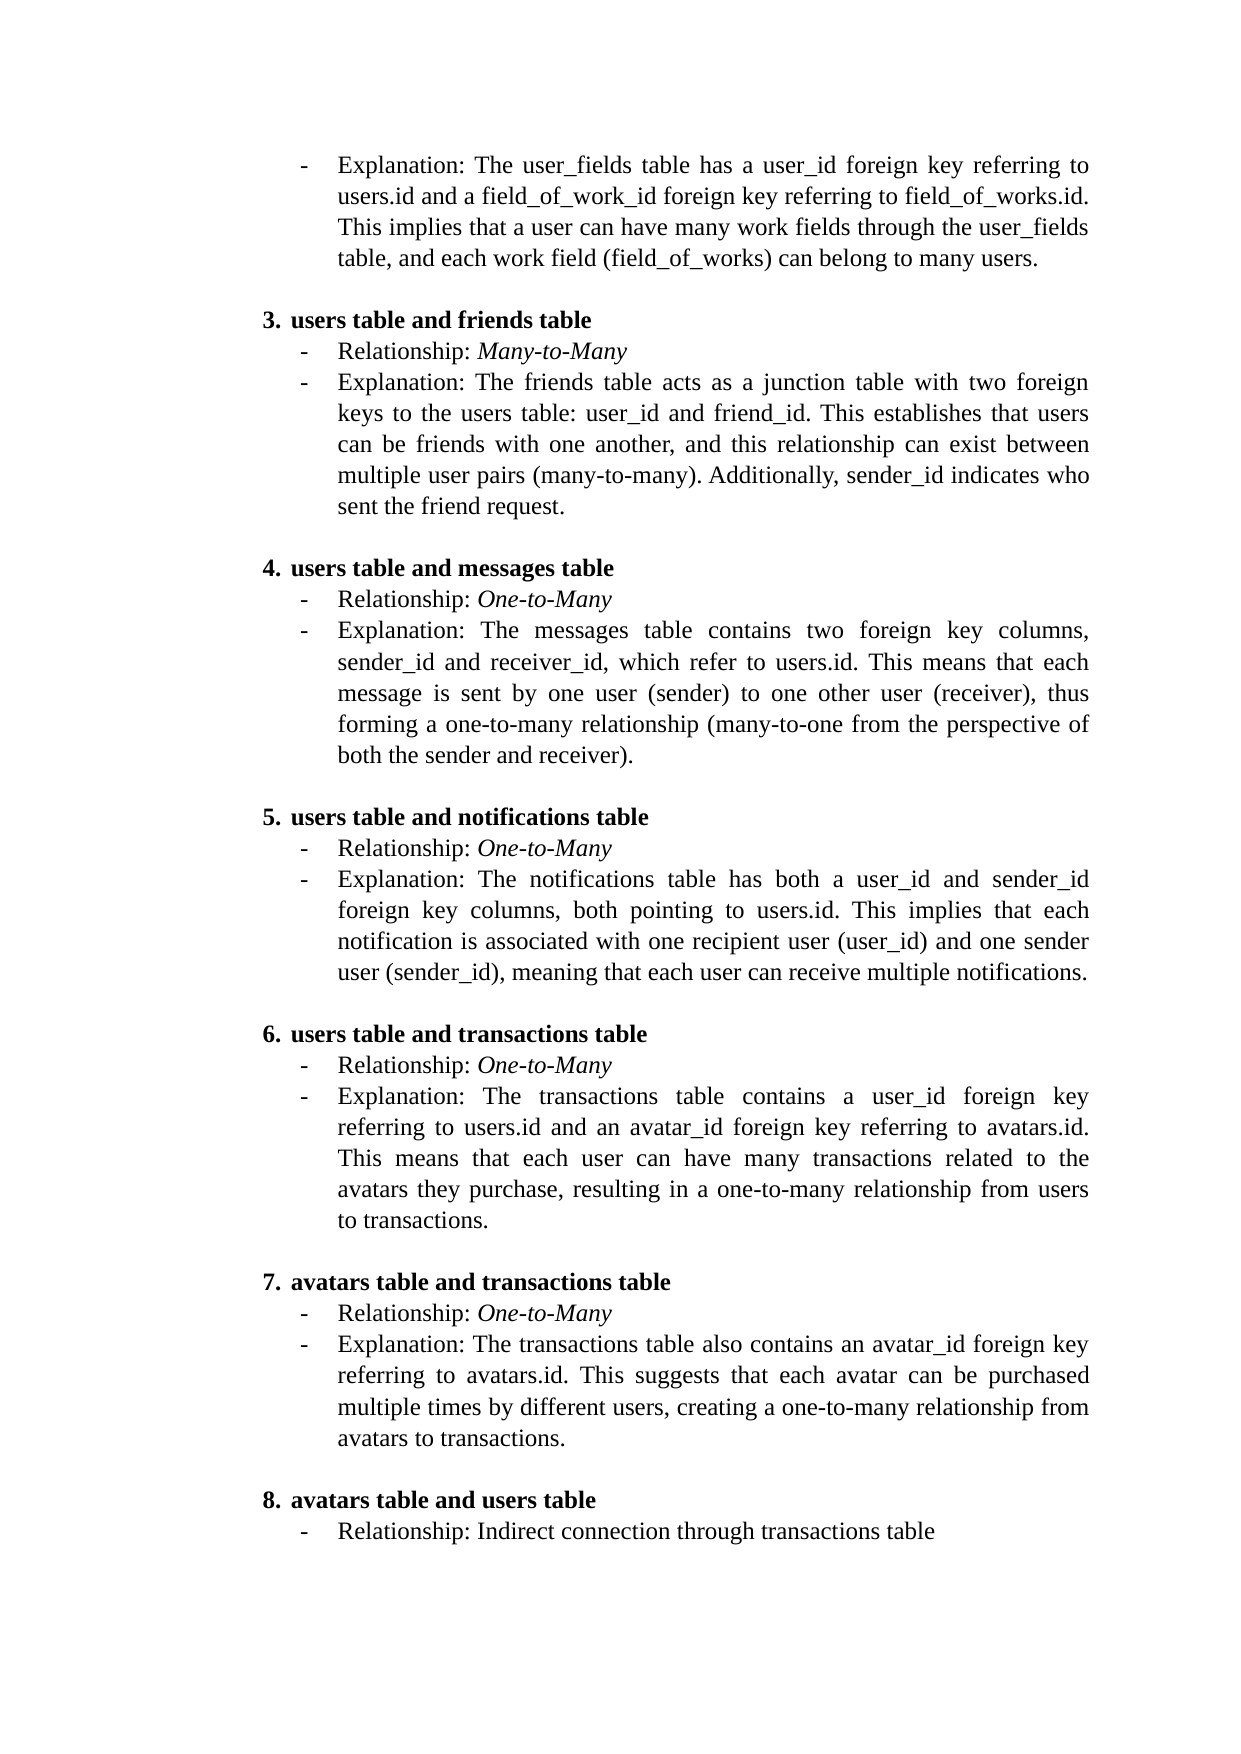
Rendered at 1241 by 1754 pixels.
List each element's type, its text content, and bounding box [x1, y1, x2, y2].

list users table and friends table [262, 305, 1090, 334]
list users table and notifications table [262, 802, 1090, 831]
list Relationship: One-to-Many [300, 1298, 1090, 1327]
list Relationship: One-to-Many [300, 833, 1090, 862]
list avatars table and users table [262, 1485, 1090, 1513]
list users table and messages table [262, 553, 1090, 582]
list Explanation: The notifications table has both a user_id and sender_id foreign key columns, both pointing to users.id. This implies that each notification is associated with one recipient user (user_id) and one sender user (sender_id), meaning that each user can receive multiple notifications. [300, 864, 1090, 986]
list Explanation: The messages table contains two foreign key columns, sender_id and receiver_id, which refer to users.id. This means that each message is sent by one user (sender) to one other user (receiver), thus forming a one-to-many relationship (many-to-one from the perspective of both the sender and receiver). [300, 616, 1090, 768]
list Relationship: One-to-Many [300, 584, 1090, 613]
list Explanation: The friends table acts as a junction table with two foreign keys to the users table: user_id and friend_id. This establishes that users can be friends with one another, and this relationship can exist between multiple user pairs (many-to-many). Additionally, sender_id indicates who sent the friend request. [300, 367, 1090, 520]
list Explanation: The transactions table contains a user_id foreign key referring to users.id and an avatar_id foreign key referring to avatars.id. This means that each user can have many transactions related to the avatars they purchase, resulting in a one-to-many relationship from users to transactions. [300, 1081, 1090, 1234]
list Relationship: Many-to-Many [300, 336, 1090, 365]
list Explanation: The user_fields table has a user_id foreign key referring to users.id and a field_of_work_id foreign key referring to field_of_works.id. This implies that a user can have many work fields through the user_fields table, and each work field (field_of_works) can belong to many users. [300, 150, 1090, 272]
list avatars table and transactions table [262, 1267, 1090, 1296]
list Relationship: Indirect connection through transactions table [300, 1516, 1090, 1544]
list users table and transactions table [262, 1019, 1090, 1048]
list Explanation: The transactions table also contains an avatar_id foreign key referring to avatars.id. This suggests that each avatar can be purchased multiple times by different users, creating a one-to-many relationship from avatars to transactions. [300, 1329, 1090, 1451]
list Relationship: One-to-Many [300, 1050, 1090, 1079]
